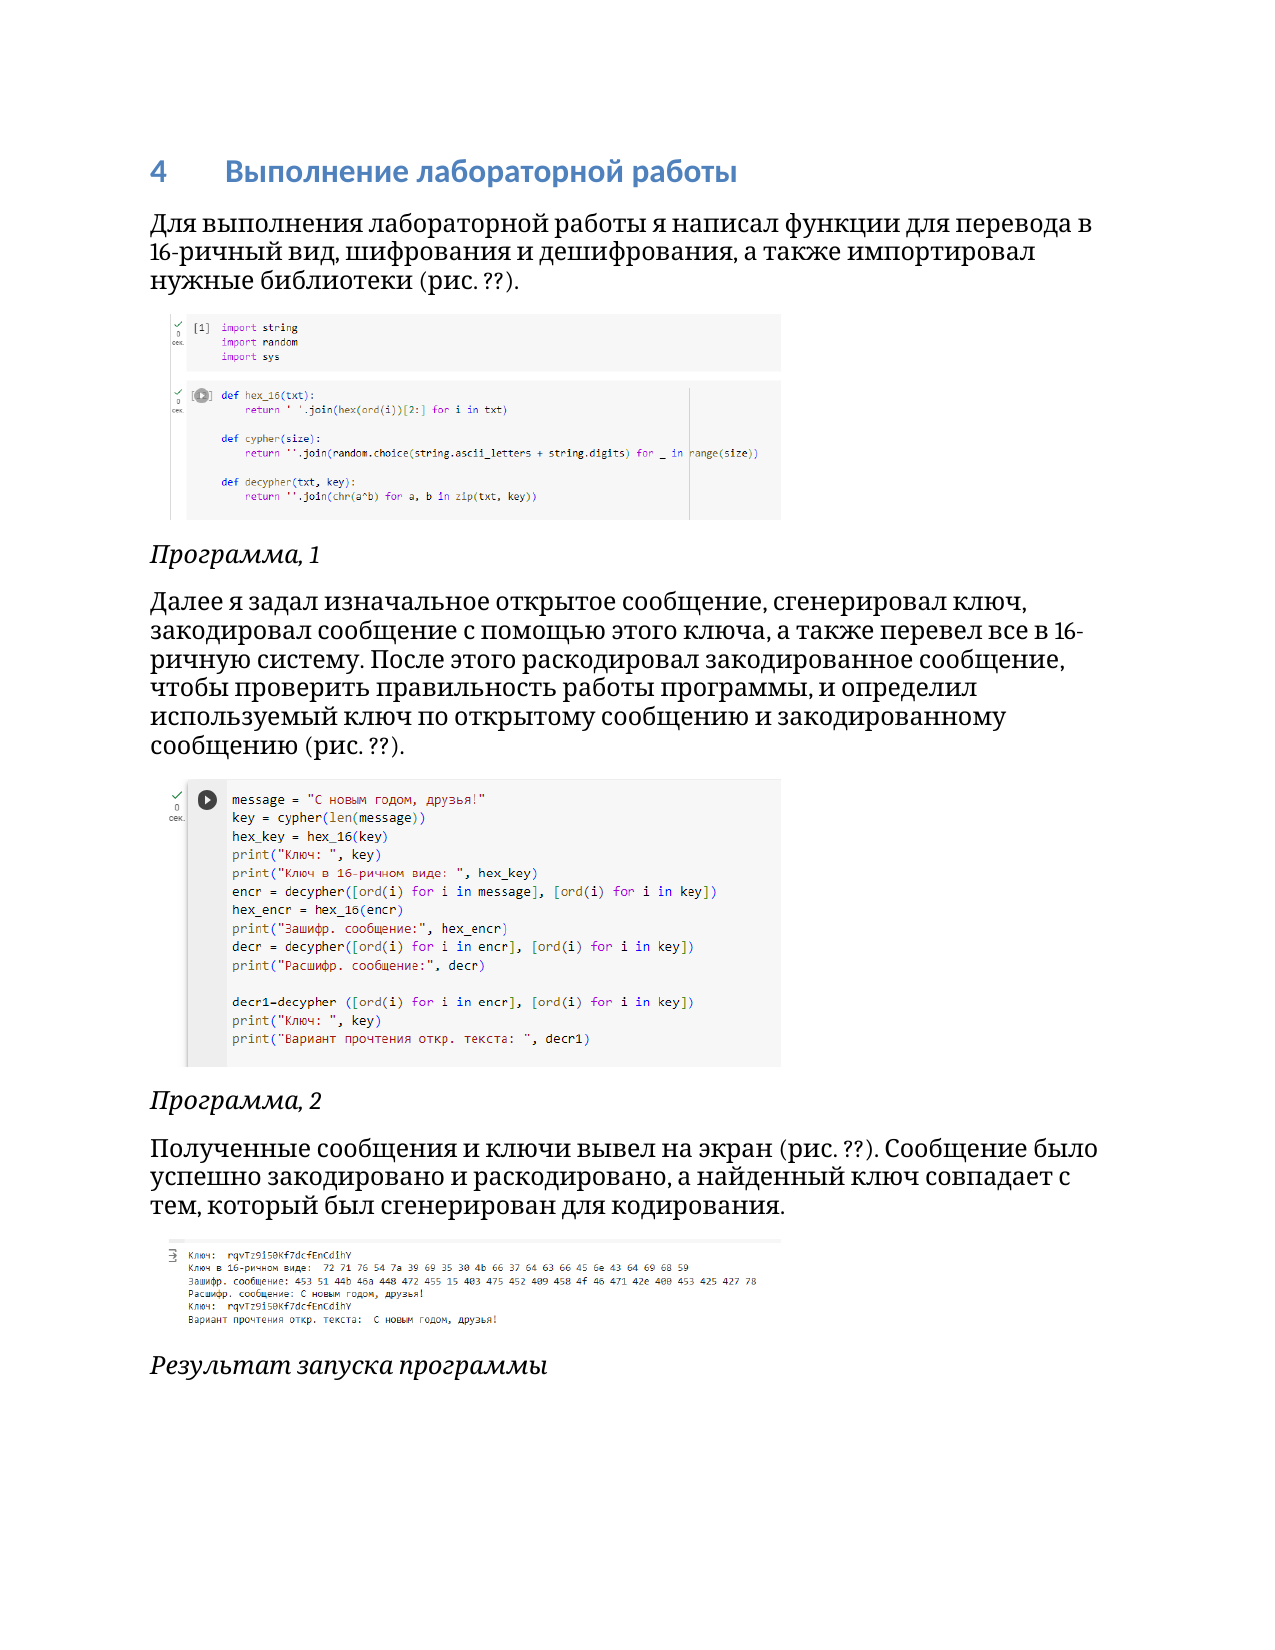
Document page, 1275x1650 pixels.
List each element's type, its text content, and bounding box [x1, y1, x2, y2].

picture [168, 314, 782, 520]
picture [168, 779, 782, 1067]
text Далее я задал изначальное открытое сообщение, сгенерировал ключ, закодировал сообщение с помощью этого ключа, а также перевел все в 16-ричную систему. После этого раскодировал закодированное сообщение, чтобы проверить правильность работы программы, и определил используемый ключ по открытому сообщению и закодированному сообщению (рис. ??). [150, 588, 1125, 761]
text Полученные сообщения и ключи вывел на экран (рис. ??). Сообщение было успешно закодировано и раскодировано, а найденный ключ совпадает с тем, который был сгенерирован для кодирования. [150, 1134, 1125, 1221]
text Для выполнения лабораторной работы я написал функции для перевода в 16-ричный вид, шифрования и дешифрования, а также импортировал нужные библиотеки (рис. ??). [150, 209, 1125, 296]
subtitle 4 Выполнение лабораторной работы [150, 150, 1125, 191]
text Программа, 2 [150, 1087, 1125, 1116]
text Результат запуска программы [150, 1352, 1125, 1381]
text Программа, 1 [150, 541, 1125, 569]
picture [168, 1239, 782, 1332]
